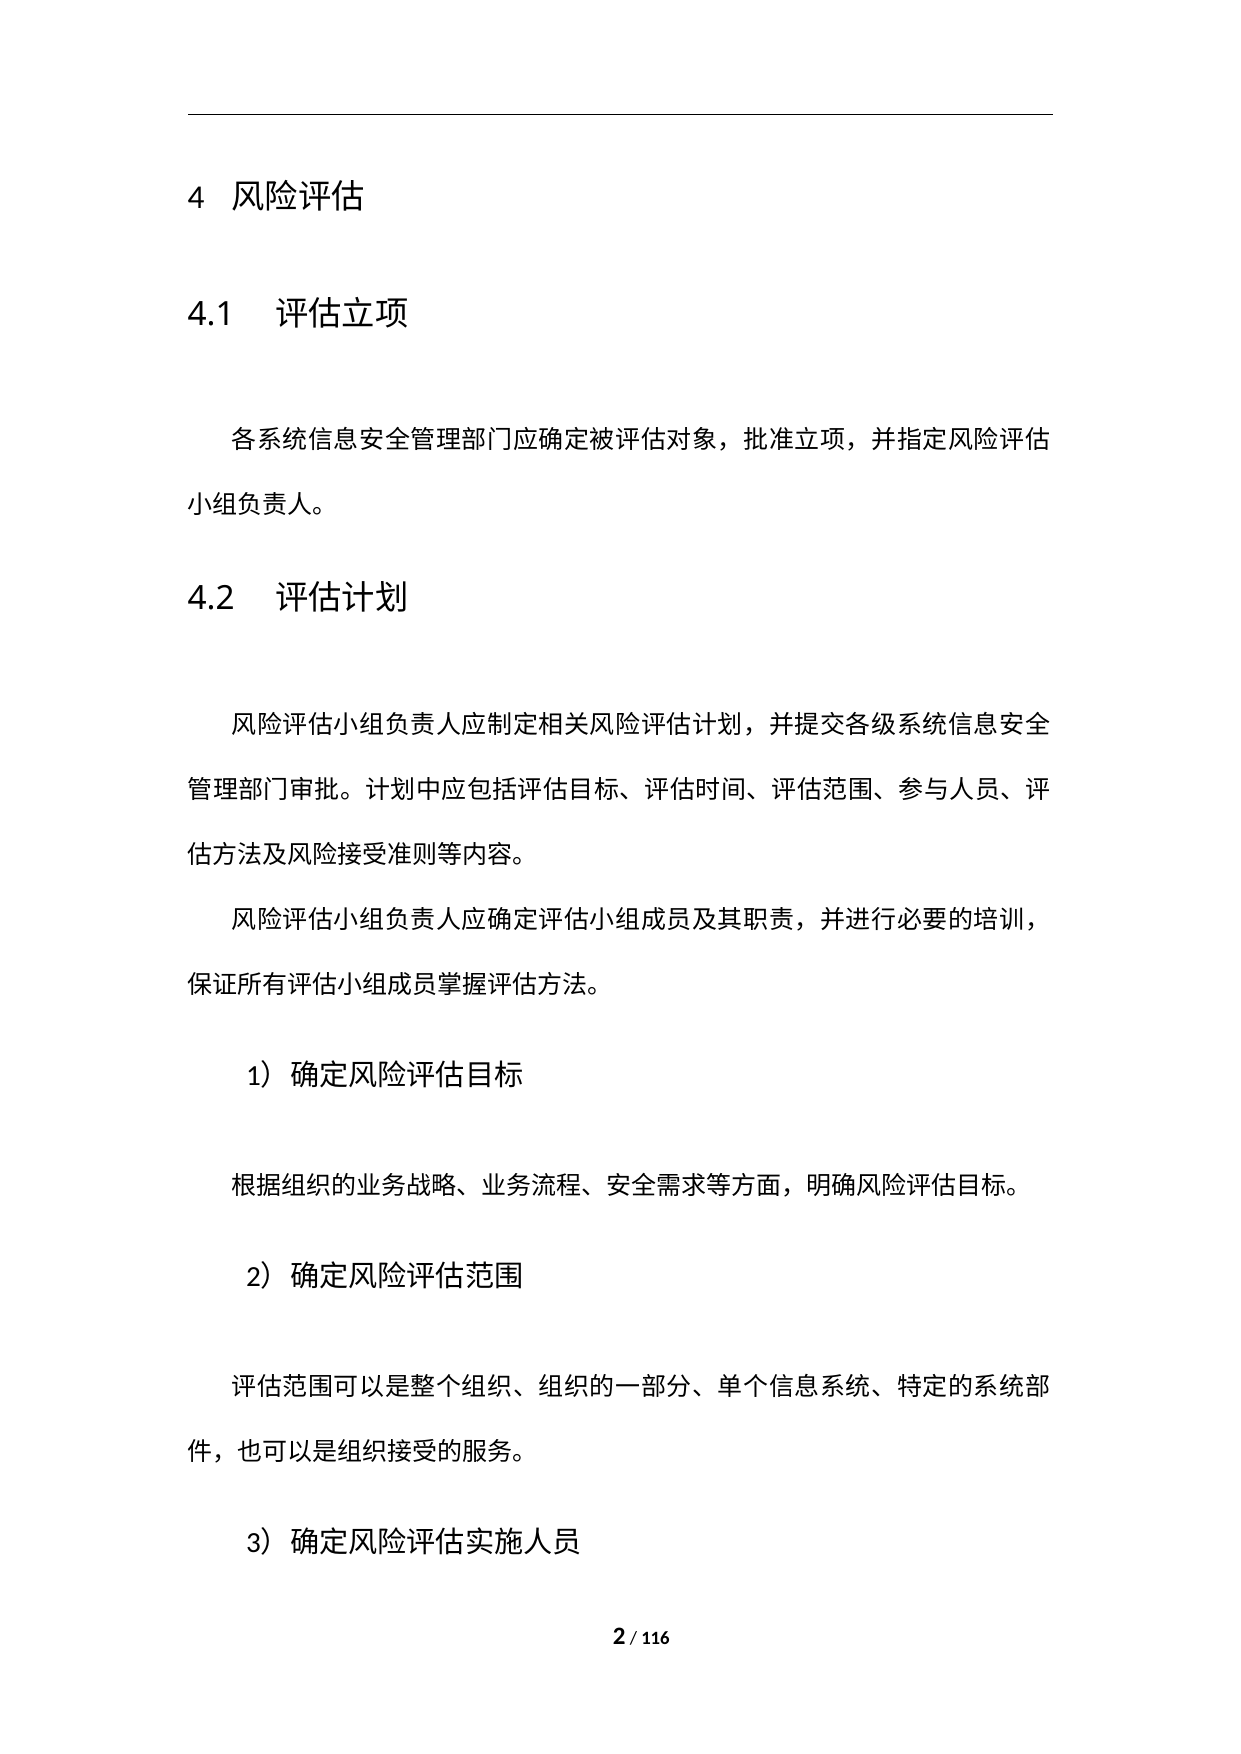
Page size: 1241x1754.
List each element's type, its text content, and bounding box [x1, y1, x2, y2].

subtitle 评估立项 [187, 278, 1053, 343]
text 2）确定风险评估范围 [187, 1241, 1053, 1306]
text 风险评估小组负责人应制定相关风险评估计划，并提交各级系统信息安全管理部门审批。计划中应包括评估目标、评估时间、评估范围、参与人员、评估方法及风险接受准则等内容。 [187, 690, 1053, 885]
text 评估范围可以是整个组织、组织的一部分、单个信息系统、特定的系统部件，也可以是组织接受的服务。 [187, 1352, 1053, 1482]
text 各系统信息安全管理部门应确定被评估对象，批准立项，并指定风险评估小组负责人。 [187, 406, 1053, 536]
subtitle 风险评估 [187, 162, 1053, 227]
subtitle 评估计划 [187, 563, 1053, 628]
text 风险评估小组负责人应确定评估小组成员及其职责，并进行必要的培训，保证所有评估小组成员掌握评估方法。 [187, 885, 1053, 1015]
text 1）确定风险评估目标 [187, 1040, 1053, 1105]
text 3）确定风险评估实施人员 [187, 1507, 1053, 1572]
text 根据组织的业务战略、业务流程、安全需求等方面，明确风险评估目标。 [187, 1151, 1053, 1216]
